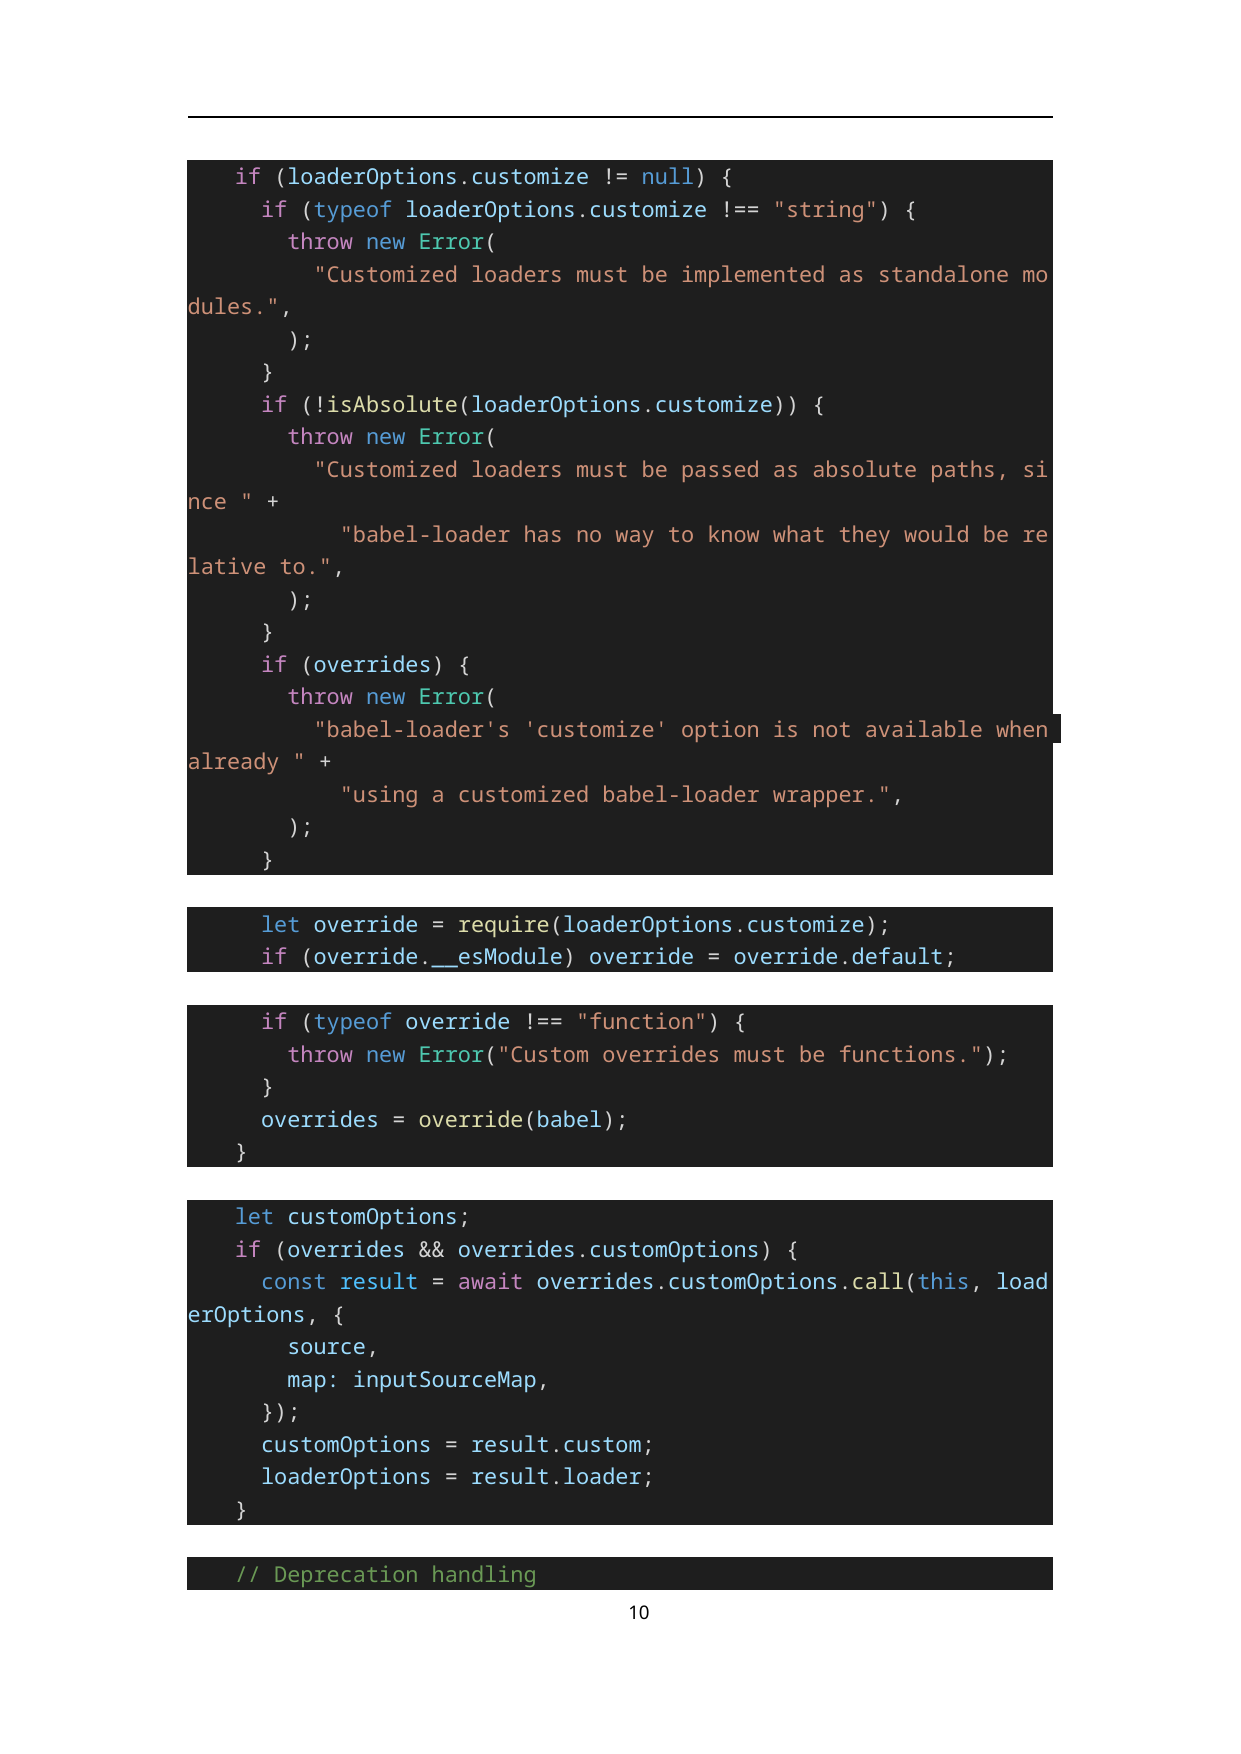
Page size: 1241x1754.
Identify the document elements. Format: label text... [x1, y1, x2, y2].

text if (overrides) { [187, 647, 1053, 680]
text throw new Error( [187, 225, 1053, 257]
text if (overrides && overrides.customOptions) { [187, 1232, 1053, 1265]
text loaderOptions = result.loader; [187, 1460, 1053, 1492]
text source, [187, 1330, 1053, 1362]
text if (loaderOptions.customize != null) { [187, 160, 1053, 192]
text "Customized loaders must be implemented as standalone modules.", [187, 257, 1053, 322]
text throw new Error( [187, 680, 1053, 712]
text if (override.__esModule) override = override.default; [187, 940, 1053, 972]
text "babel-loader's 'customize' option is not available when already " + [187, 712, 1053, 777]
text customOptions = result.custom; [187, 1427, 1053, 1460]
text ); [187, 322, 1053, 355]
text if (typeof override !== "function") { [187, 1005, 1053, 1037]
text } [187, 1070, 1053, 1102]
text ); [187, 810, 1053, 842]
text const result = await overrides.customOptions.call(this, loaderOptions, { [187, 1265, 1053, 1330]
text }); [187, 1395, 1053, 1427]
text overrides = override(babel); [187, 1102, 1053, 1135]
text let customOptions; [187, 1200, 1053, 1232]
text } [187, 1135, 1053, 1167]
text } [187, 615, 1053, 647]
text // Deprecation handling [187, 1557, 1053, 1590]
text let override = require(loaderOptions.customize); [187, 907, 1053, 940]
text "using a customized babel-loader wrapper.", [187, 777, 1053, 810]
text "babel-loader has no way to know what they would be relative to.", [187, 517, 1053, 582]
text throw new Error( [187, 420, 1053, 452]
text } [187, 1492, 1053, 1525]
text if (typeof loaderOptions.customize !== "string") { [187, 192, 1053, 225]
text map: inputSourceMap, [187, 1362, 1053, 1395]
text throw new Error("Custom overrides must be functions."); [187, 1037, 1053, 1070]
text } [187, 355, 1053, 387]
text if (!isAbsolute(loaderOptions.customize)) { [187, 387, 1053, 420]
text ); [187, 582, 1053, 615]
text } [187, 842, 1053, 875]
text "Customized loaders must be passed as absolute paths, since " + [187, 452, 1053, 517]
